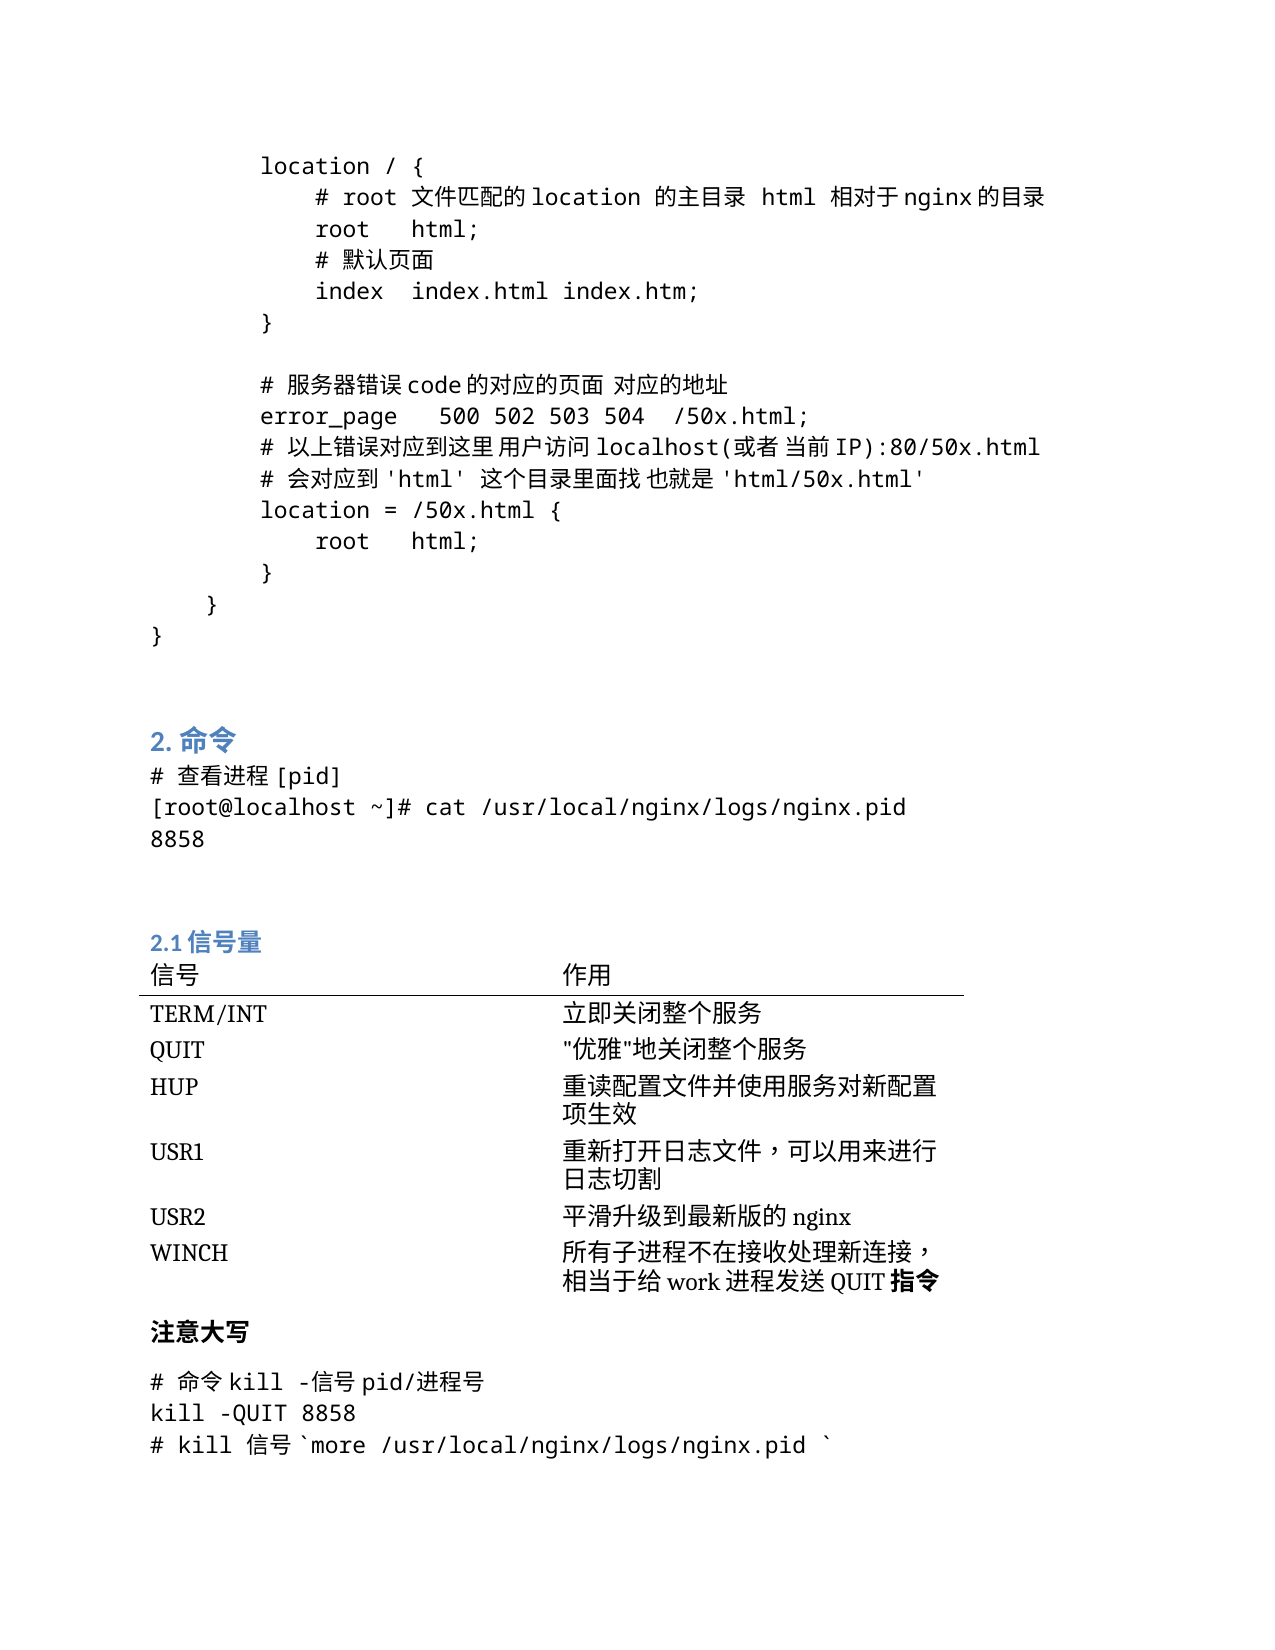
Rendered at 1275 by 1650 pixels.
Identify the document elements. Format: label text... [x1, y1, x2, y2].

subtitle 2. 命令 [150, 720, 1125, 760]
text 注意大写 [150, 1319, 1125, 1347]
table_header 信号 [139, 958, 551, 994]
table_cell USR1 [139, 1134, 551, 1199]
table_cell 重新打开日志文件，可以用来进行日志切割 [551, 1134, 964, 1199]
text # 查看进程 [pid] [root@localhost ~]# cat /usr/local/nginx/logs/nginx.pid 8858 [150, 760, 1125, 854]
table_header 作用 [551, 958, 964, 994]
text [150, 150, 1125, 650]
text # 命令 kill -信号 pid/进程号 kill -QUIT 8858 # kill 信号 `more /usr/local/nginx/logs/nginx.pid ` [150, 1366, 1125, 1460]
table_cell TERM/INT [139, 996, 551, 1032]
table_cell HUP [139, 1069, 551, 1134]
table_cell QUIT [139, 1033, 551, 1069]
table_cell WINCH [139, 1235, 551, 1300]
table_cell "优雅"地关闭整个服务 [551, 1033, 964, 1069]
table_cell USR2 [139, 1199, 551, 1235]
table_cell 重读配置文件并使用服务对新配置项生效 [551, 1069, 964, 1134]
table_cell 立即关闭整个服务 [551, 996, 964, 1032]
subtitle 2.1 信号量 [150, 924, 1125, 958]
table_cell 所有子进程不在接收处理新连接，相当于给work进程发送QUIT指令 [551, 1235, 964, 1300]
table_cell 平滑升级到最新版的nginx [551, 1199, 964, 1235]
